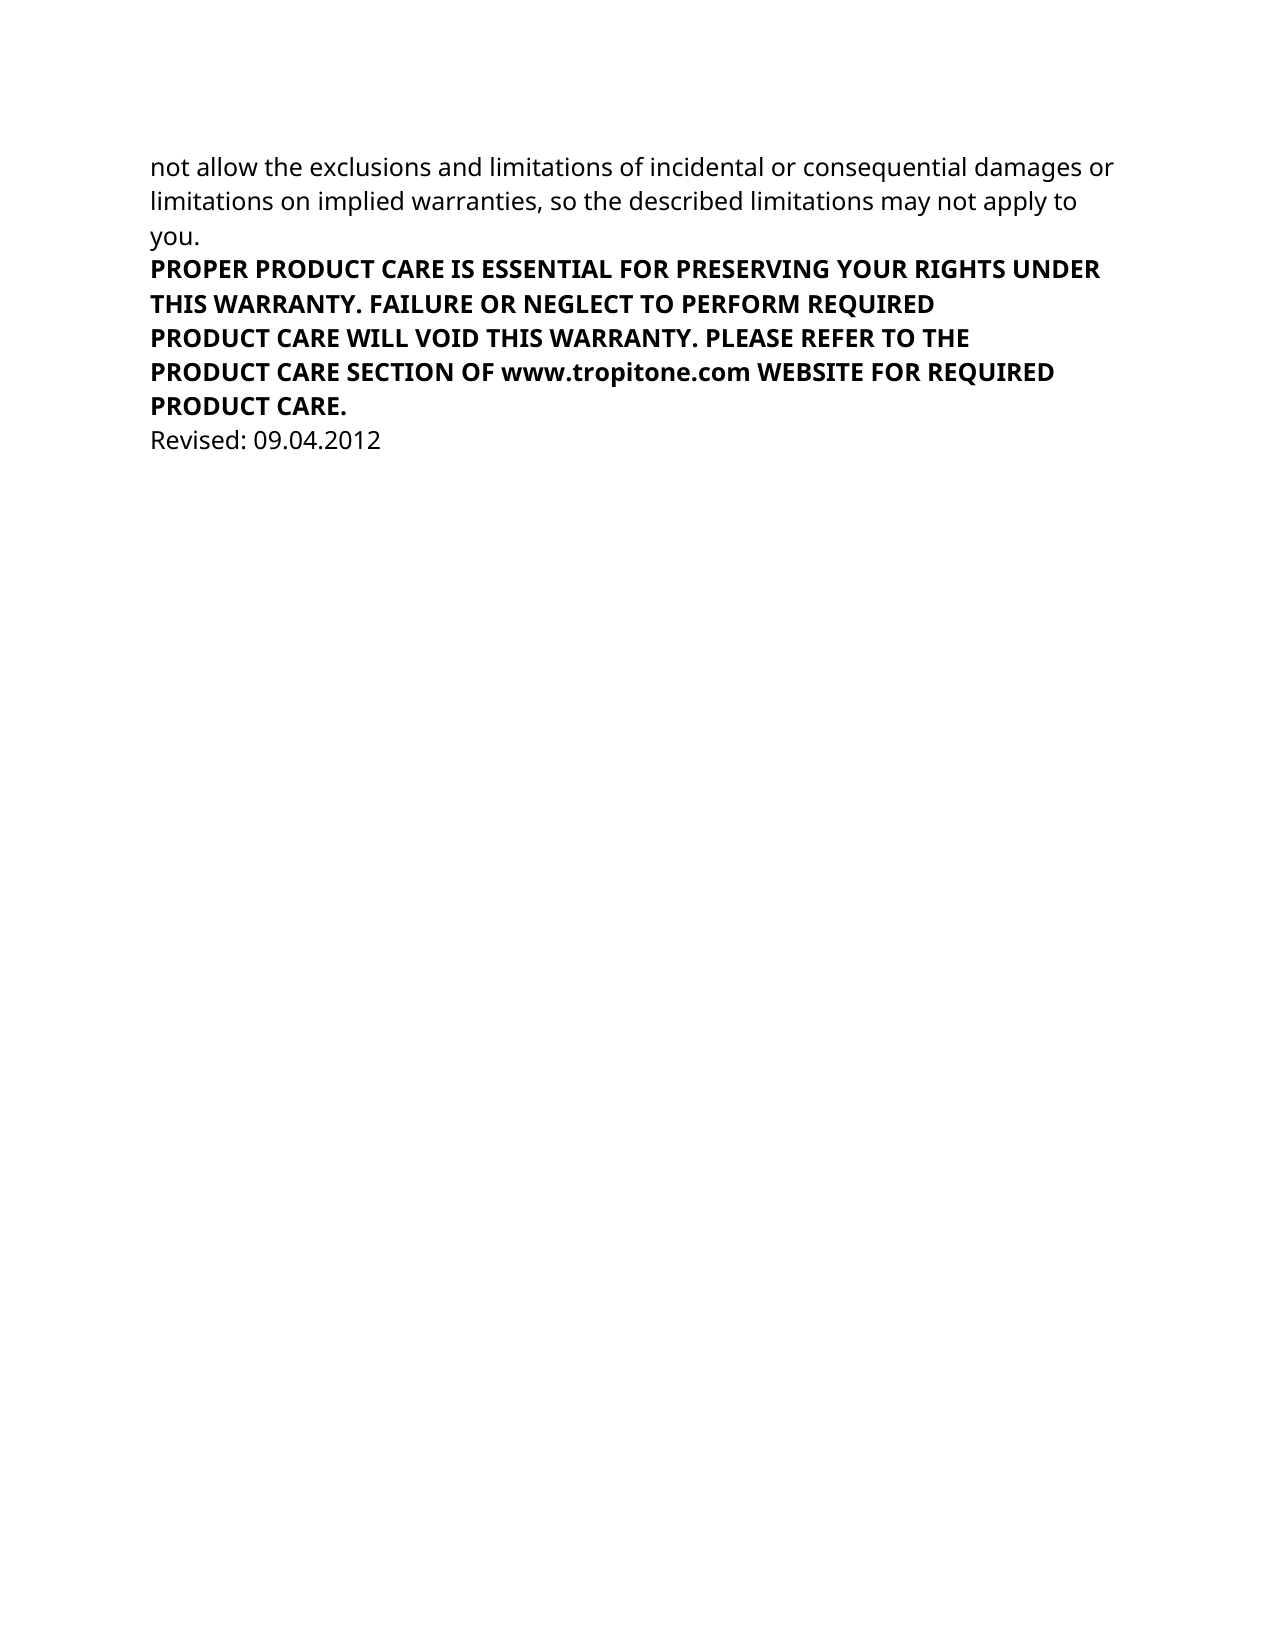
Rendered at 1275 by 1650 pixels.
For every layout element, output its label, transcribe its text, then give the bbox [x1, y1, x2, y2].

text PRODUCT CARE WILL VOID THIS WARRANTY. PLEASE REFER TO THE [150, 320, 1125, 354]
text PROPER PRODUCT CARE IS ESSENTIAL FOR PRESERVING YOUR RIGHTS UNDER THIS WARRANTY. FAILURE OR NEGLECT TO PERFORM REQUIRED [150, 252, 1125, 320]
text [150, 150, 1125, 252]
text PRODUCT CARE SECTION OF www.tropitone.com WEBSITE FOR REQUIRED PRODUCT CARE. [150, 354, 1125, 422]
text Revised: 09.04.2012 [150, 422, 1125, 457]
